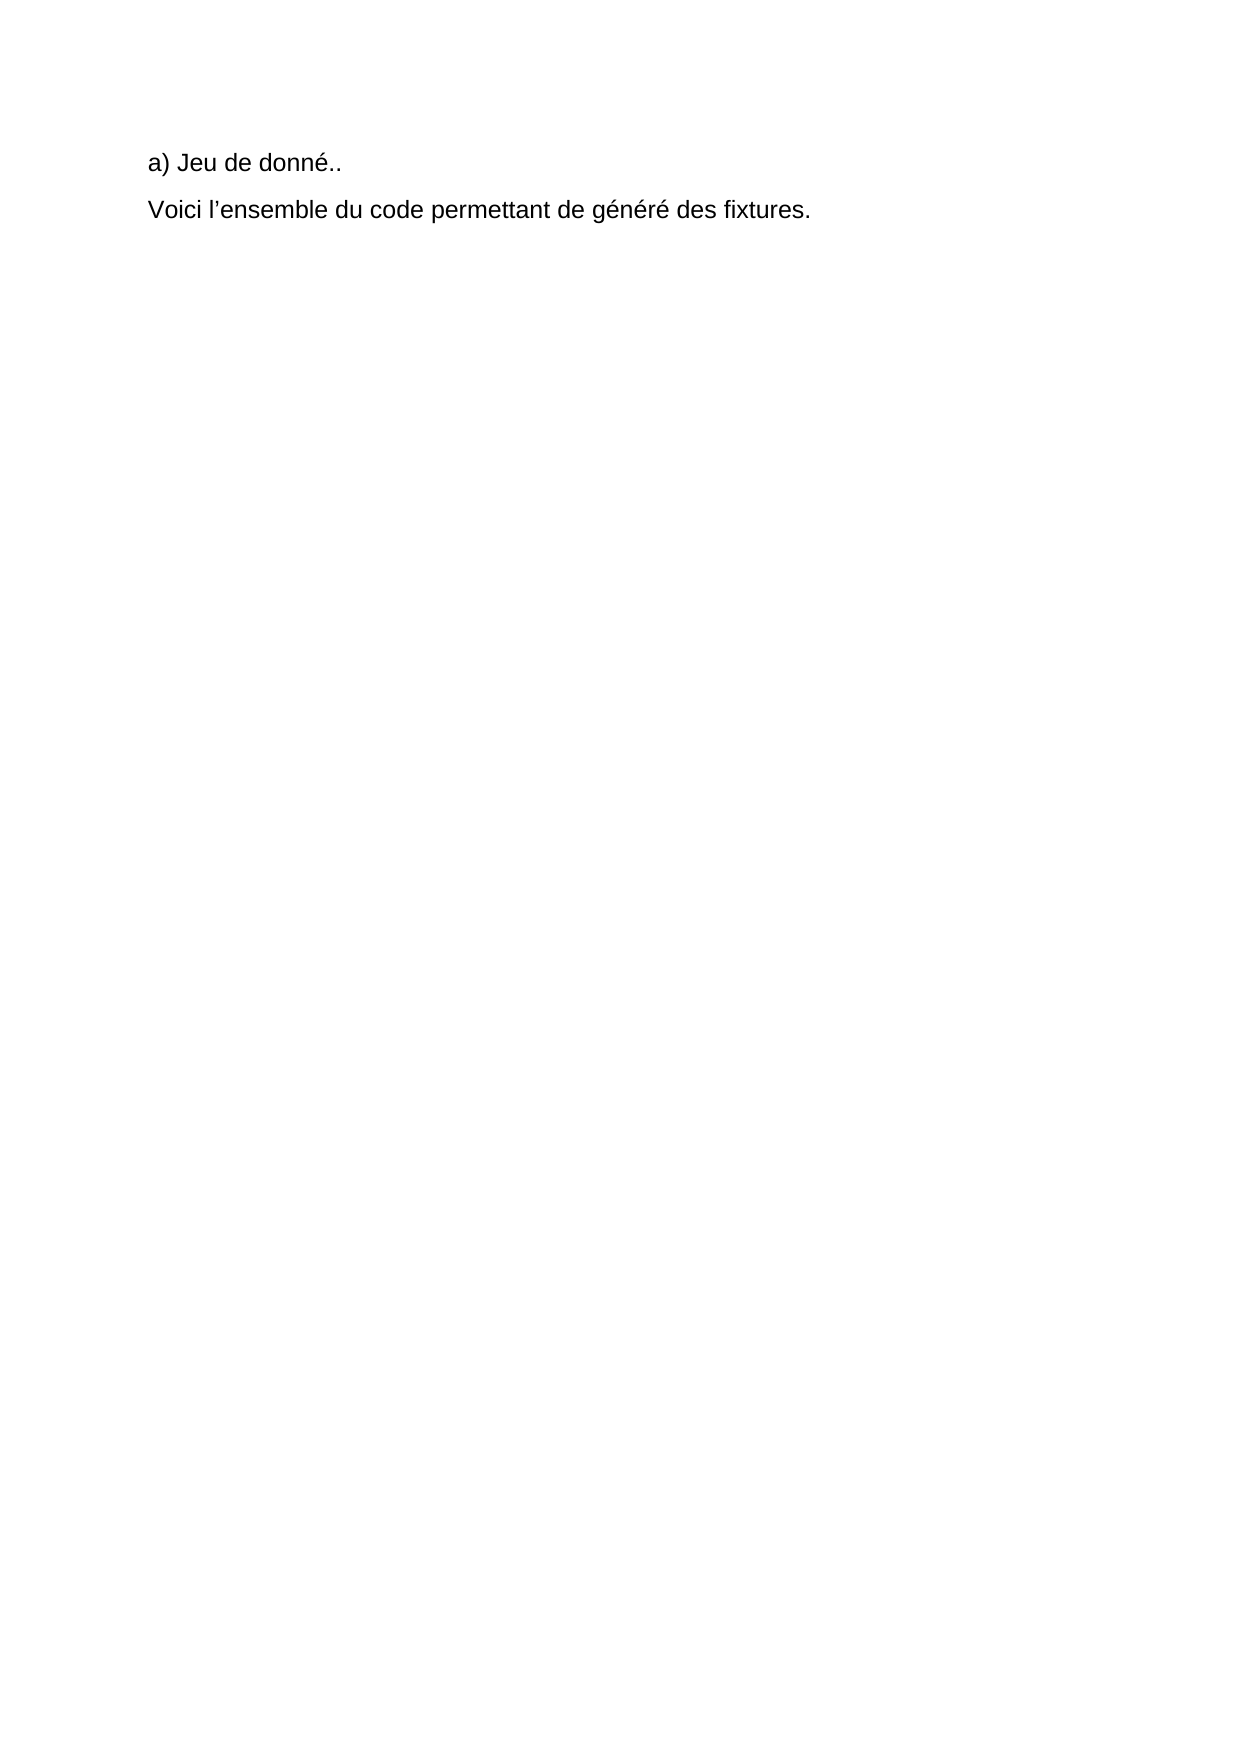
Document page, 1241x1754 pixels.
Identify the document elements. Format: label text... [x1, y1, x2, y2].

text Voici l’ensemble du code permettant de généré des fixtures. [148, 195, 1093, 224]
text a) Jeu de donné.. [148, 148, 1093, 176]
